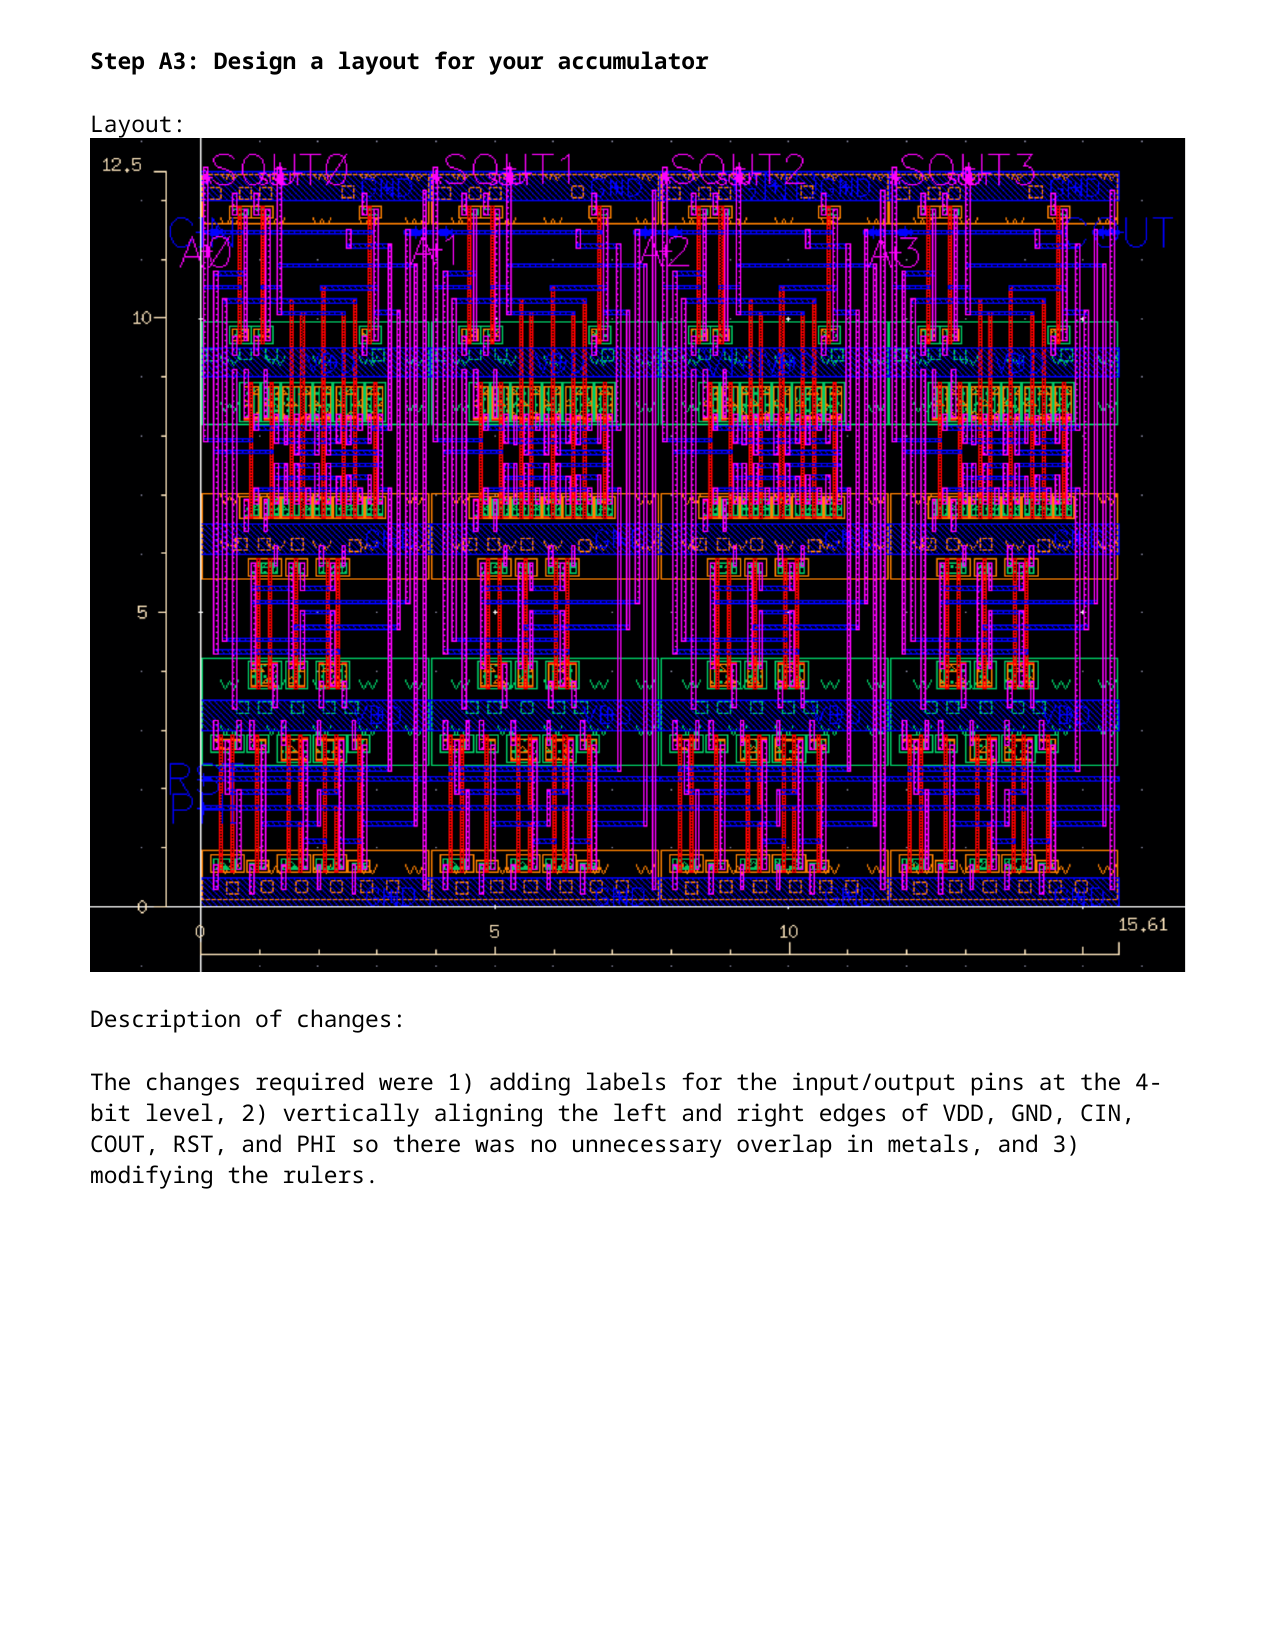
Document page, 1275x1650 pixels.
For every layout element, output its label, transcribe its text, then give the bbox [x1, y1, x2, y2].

text The changes required were 1) adding labels for the input/output pins at the 4-bit level, 2) vertically aligning the left and right edges of VDD, GND, CIN, COUT, RST, and PHI so there was no unnecessary overlap in metals, and 3) modifying the rulers. [90, 1066, 1185, 1191]
picture [90, 138, 1186, 972]
text Layout: [90, 107, 1185, 138]
text Step A3: Design a layout for your accumulator [90, 45, 1185, 76]
text Description of changes: [90, 1003, 1185, 1034]
